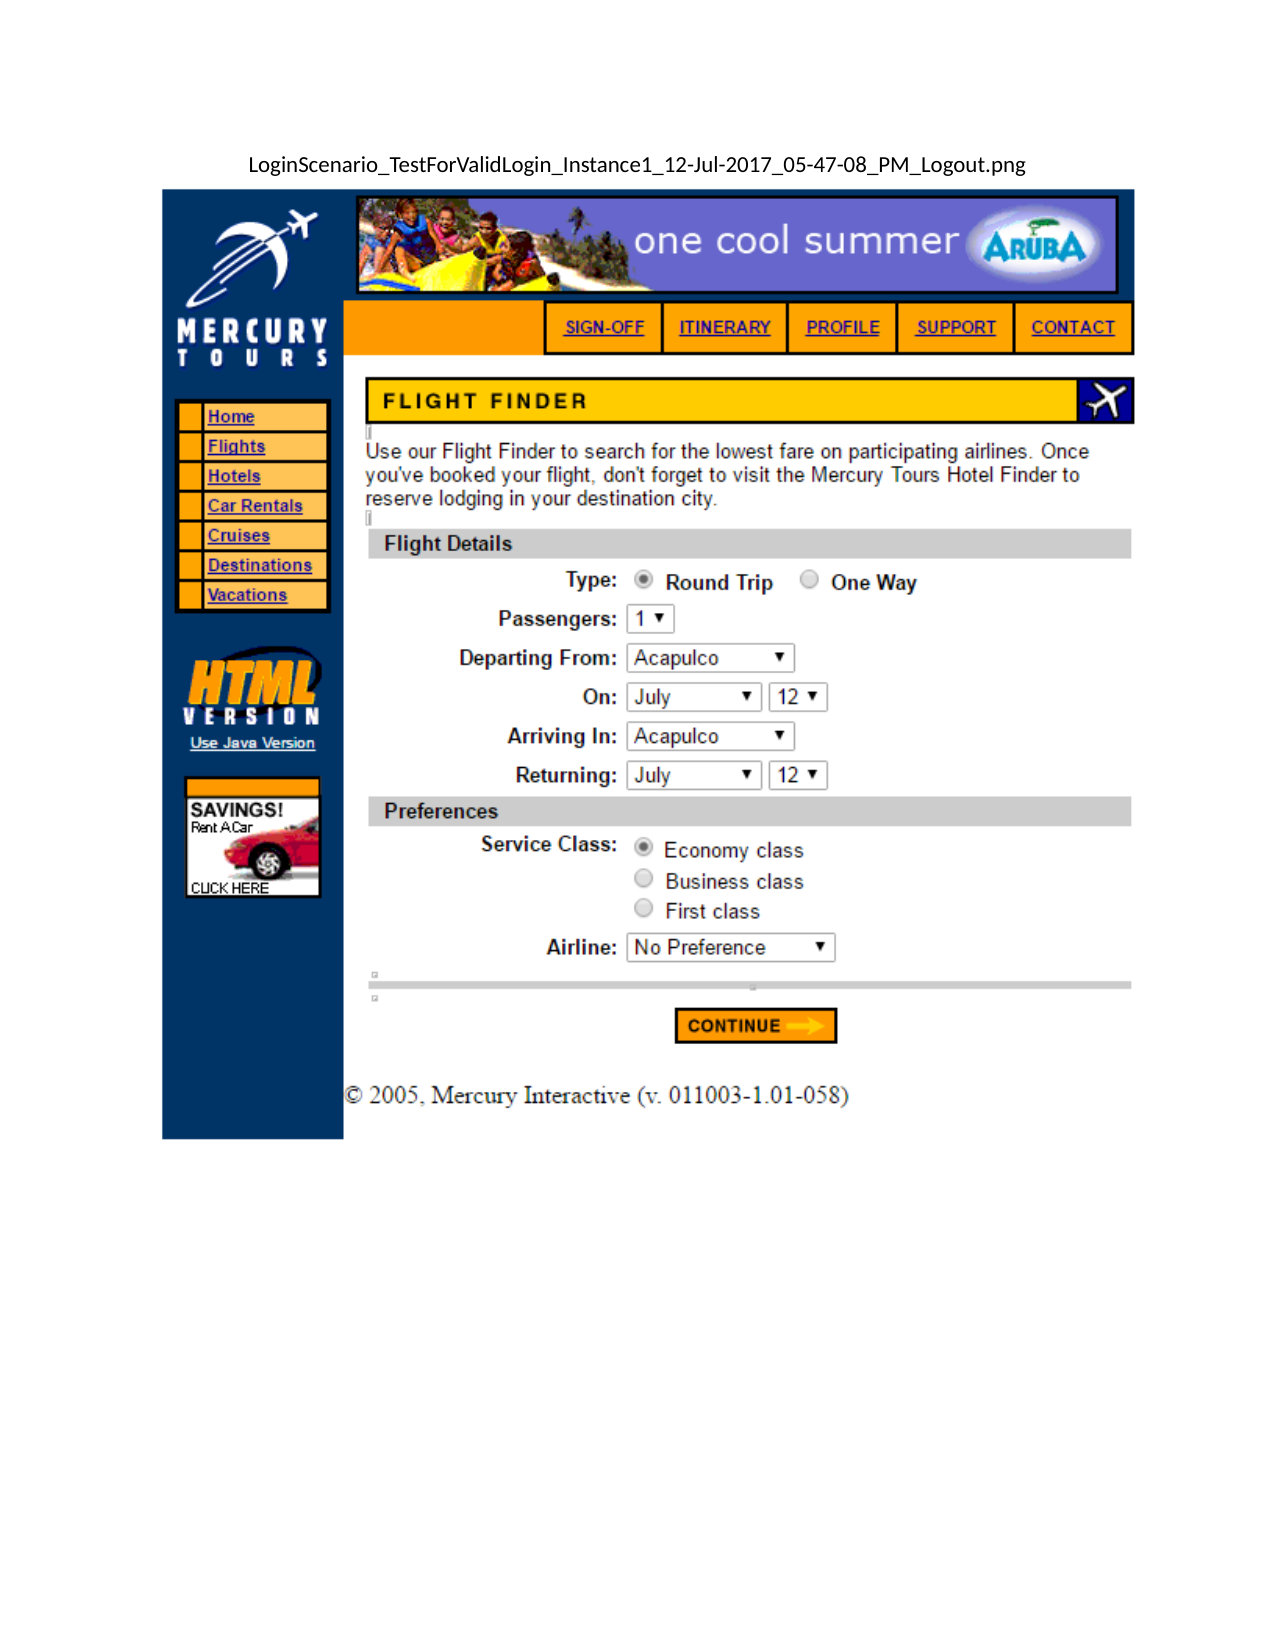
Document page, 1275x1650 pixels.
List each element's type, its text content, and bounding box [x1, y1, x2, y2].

picture [150, 184, 1275, 1158]
text LoginScenario_TestForValidLogin_Instance1_12-Jul-2017_05-47-08_PM_Logout.png [150, 150, 1125, 184]
